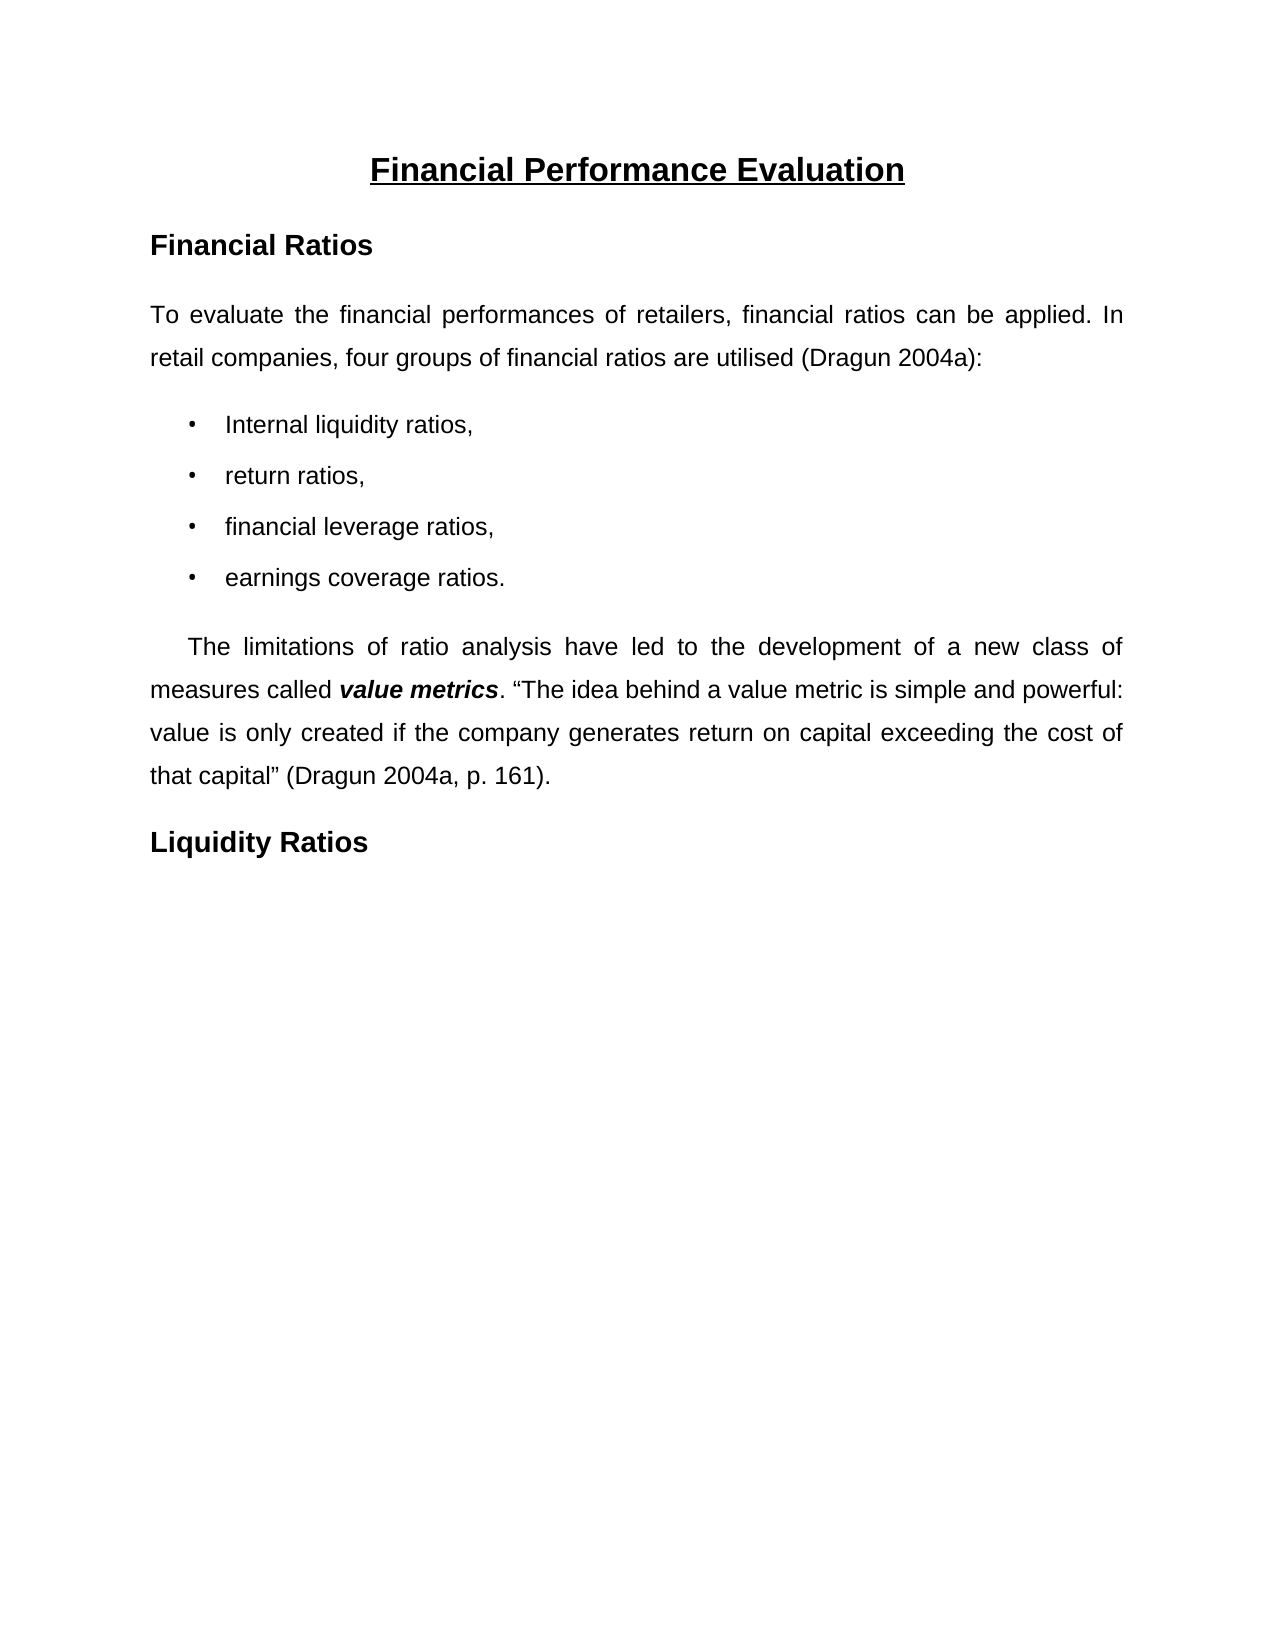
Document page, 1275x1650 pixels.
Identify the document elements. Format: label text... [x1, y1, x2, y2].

text Financial Ratios [150, 228, 1125, 262]
text Financial Performance Evaluation [150, 150, 1125, 188]
text Liquidity Ratios [150, 825, 1125, 858]
list return ratios, [187, 458, 1125, 492]
list earnings coverage ratios. [187, 560, 1125, 594]
list financial leverage ratios, [187, 509, 1125, 543]
text To evaluate the financial performances of retailers, financial ratios can be applied. In retail companies, four groups of financial ratios are utilised (Dragun 2004a): [150, 299, 1125, 371]
list Internal liquidity ratios, [187, 407, 1125, 441]
text The limitations of ratio analysis have led to the development of a new class of measures called value metrics. “The idea behind a value metric is simple and powerful: value is only created if the company generates return on capital exceeding the cost of that capital” (Dragun 2004a, p. 161). [150, 632, 1125, 790]
